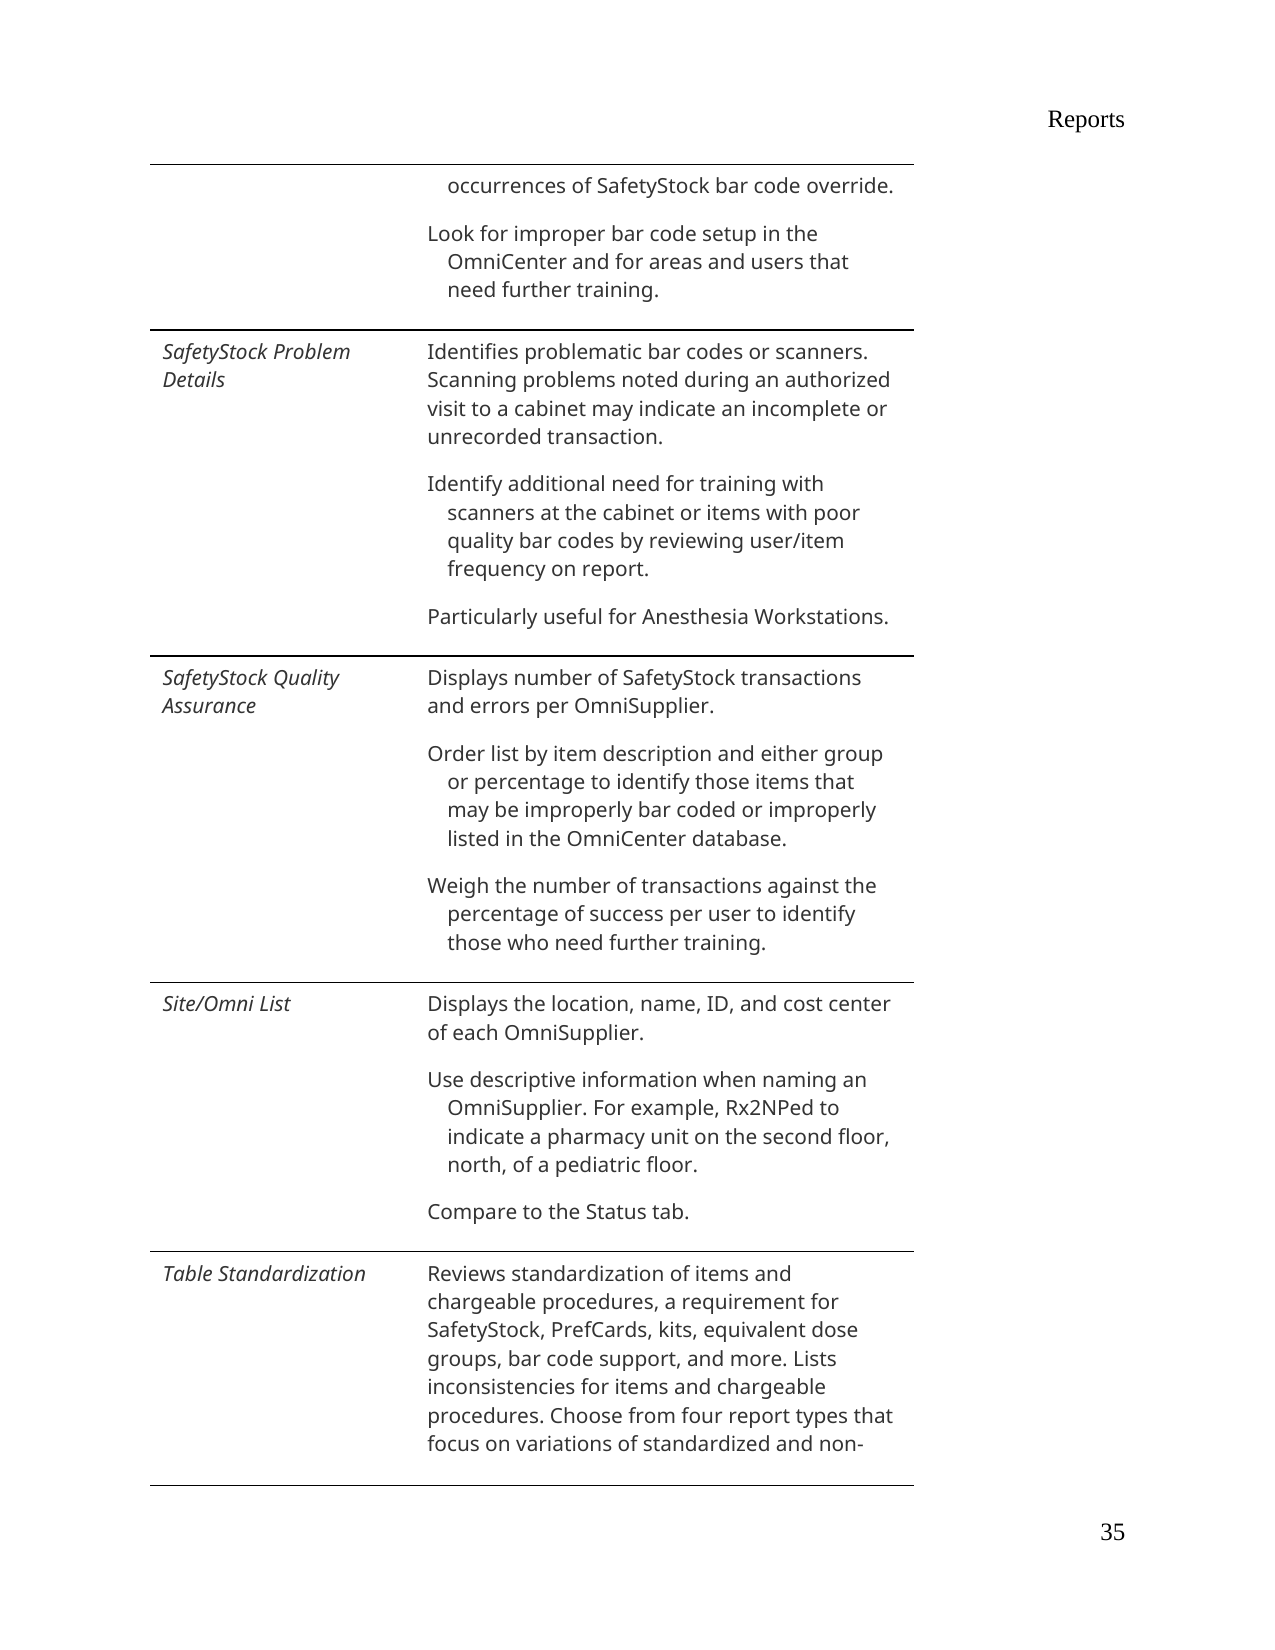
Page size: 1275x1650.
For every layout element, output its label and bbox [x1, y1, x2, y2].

table_header [149, 162, 1123, 1488]
